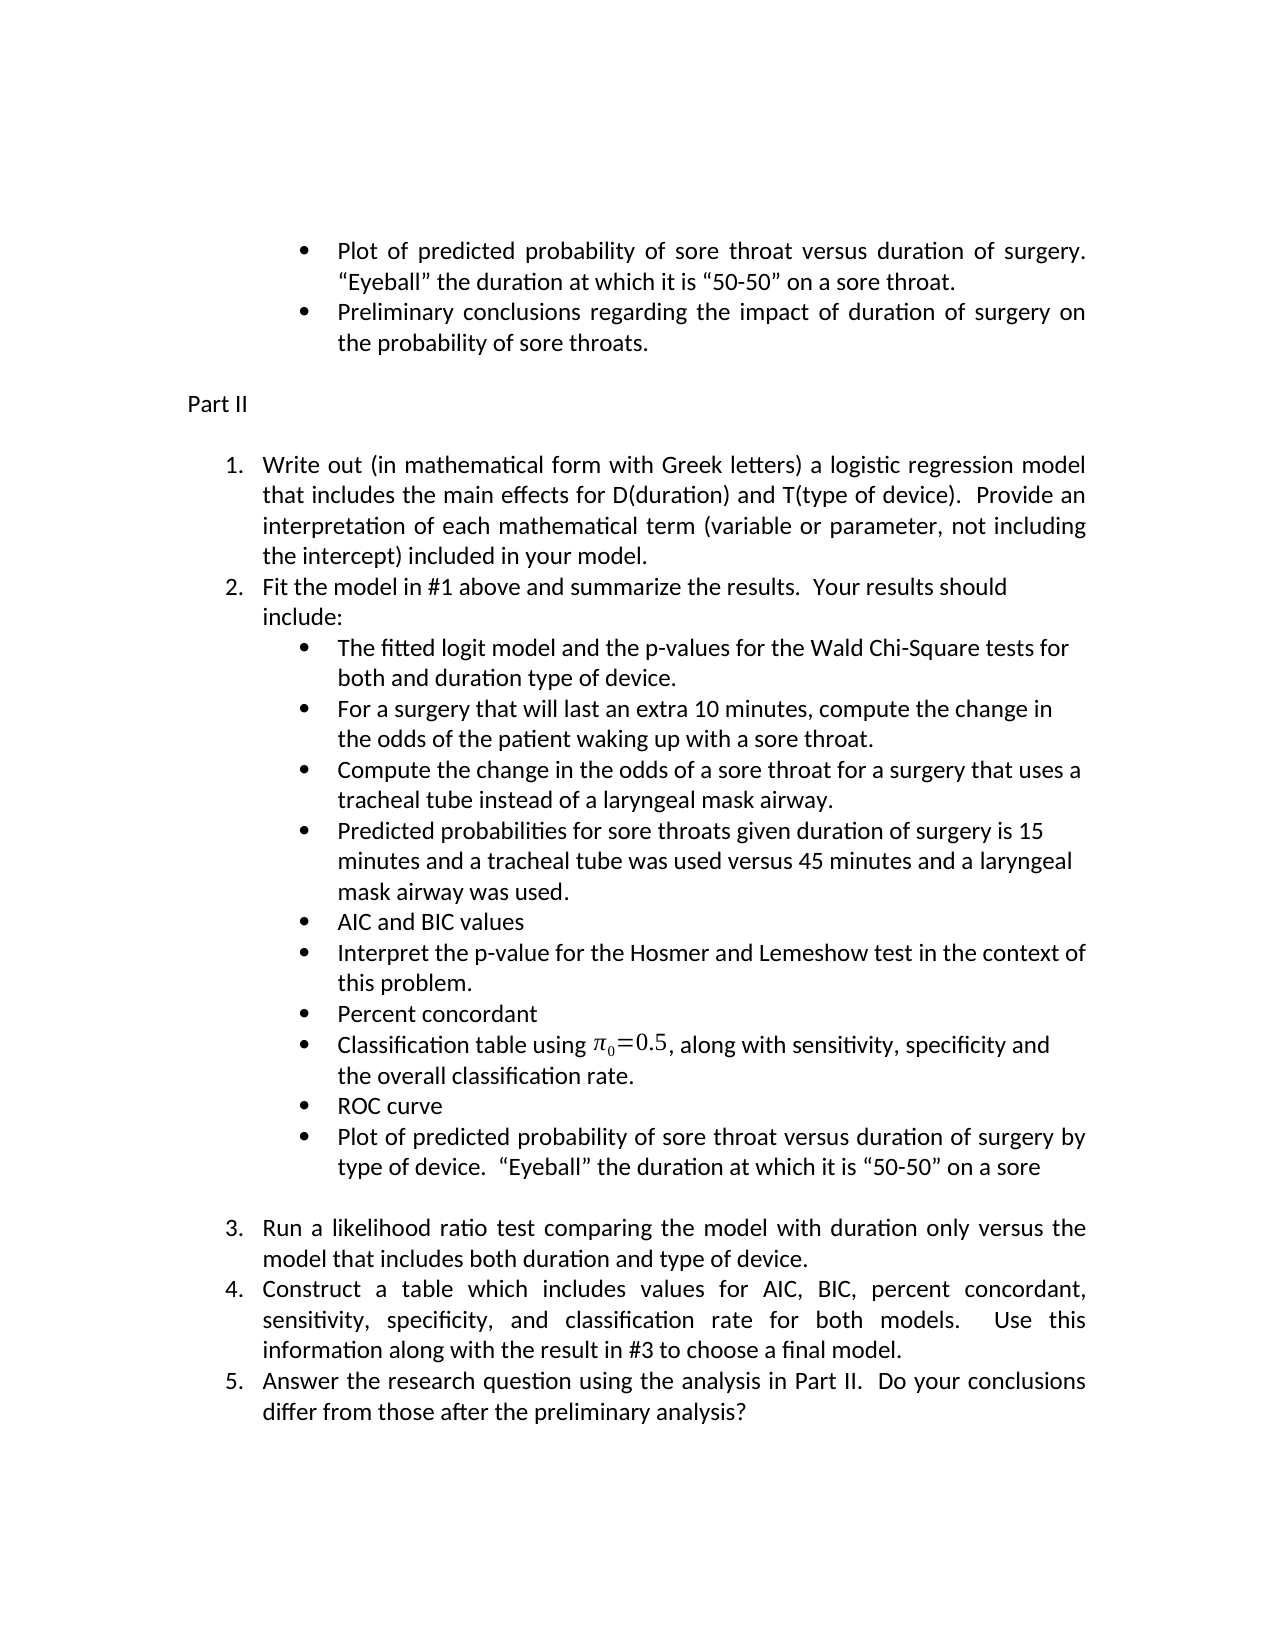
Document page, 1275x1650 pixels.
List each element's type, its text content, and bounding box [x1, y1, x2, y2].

text Part II [187, 388, 1087, 418]
list Construct a table which includes values for AIC, BIC, percent concordant, sensitivity, specificity, and classification rate for both models. Use this information along with the result in #3 to choose a final model. [225, 1274, 1087, 1365]
list The fitted logit model and the p-values for the Wald Chi-Square tests for both and duration type of device. [300, 632, 1087, 693]
list Run a likelihood ratio test comparing the model with duration only versus the model that includes both duration and type of device. [225, 1213, 1087, 1274]
list Predicted probabilities for sore throats given duration of surgery is 15 minutes and a tracheal tube was used versus 45 minutes and a laryngeal mask airway was used. [300, 815, 1087, 907]
list For a surgery that will last an extra 10 minutes, compute the change in the odds of the patient waking up with a sore throat. [300, 693, 1087, 754]
list Answer the research question using the analysis in Part II. Do your conclusions differ from those after the preliminary analysis? [225, 1365, 1087, 1426]
list Classification table using , along with sensitivity, specificity and the overall classification rate. [300, 1029, 1087, 1091]
list Percent concordant [300, 998, 1087, 1029]
list Fit the model in #1 above and summarize the results. Your results should include: [225, 571, 1087, 632]
list Plot of predicted probability of sore throat versus duration of surgery by type of device. “Eyeball” the duration at which it is “50-50” on a sore [300, 1121, 1087, 1182]
list Plot of predicted probability of sore throat versus duration of surgery. “Eyeball” the duration at which it is “50-50” on a sore throat. [300, 235, 1087, 296]
list Interpret the p-value for the Hosmer and Lemeshow test in the context of this problem. [300, 937, 1087, 998]
list ROC curve [300, 1091, 1087, 1121]
list Compute the change in the odds of a sore throat for a surgery that uses a tracheal tube instead of a laryngeal mask airway. [300, 754, 1087, 815]
list Write out (in mathematical form with Greek letters) a logistic regression model that includes the main effects for D(duration) and T(type of device). Provide an interpretation of each mathematical term (variable or parameter, not including the intercept) included in your model. [225, 449, 1087, 571]
list Preliminary conclusions regarding the impact of duration of surgery on the probability of sore throats. [300, 296, 1087, 357]
list AIC and BIC values [300, 907, 1087, 937]
